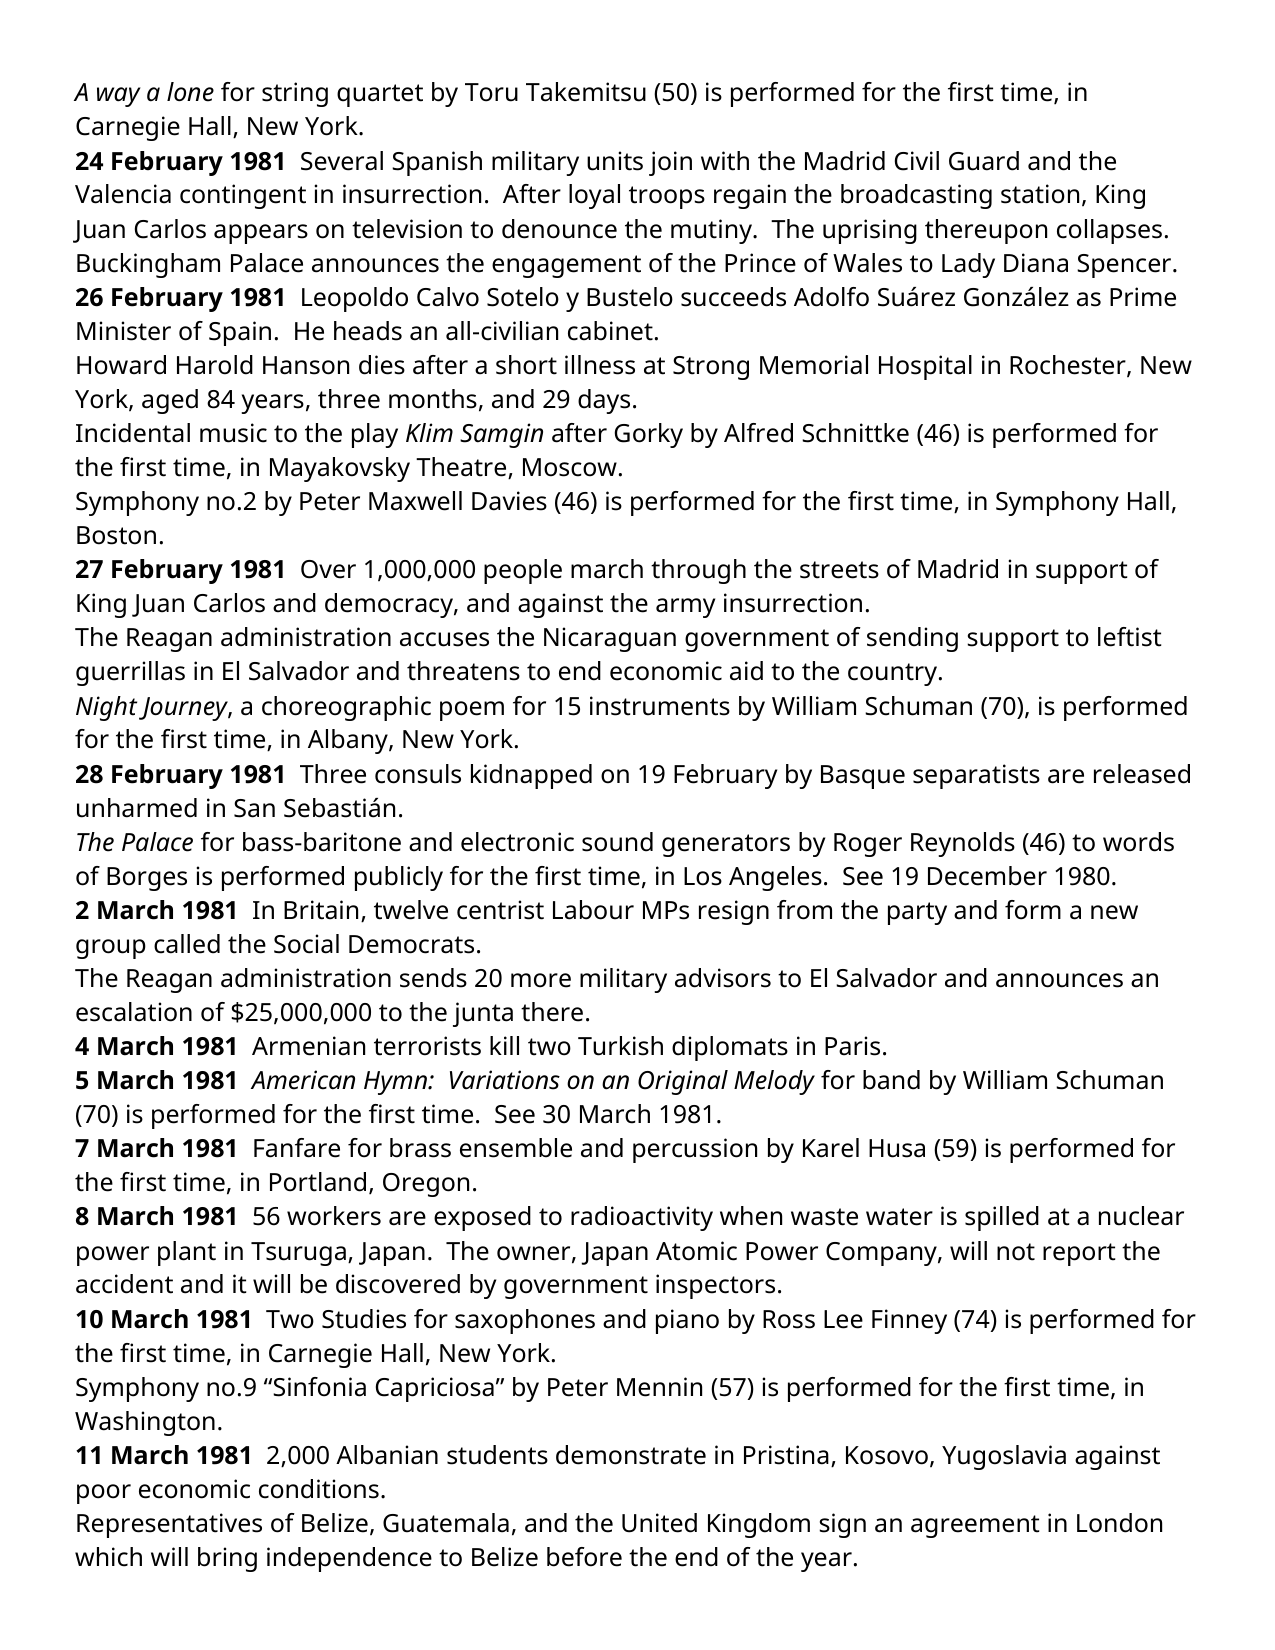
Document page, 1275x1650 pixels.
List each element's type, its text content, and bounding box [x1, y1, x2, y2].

text 27 February 1981 Over 1,000,000 people march through the streets of Madrid in support of King Juan Carlos and democracy, and against the army insurrection. [75, 552, 1200, 620]
text 28 February 1981 Three consuls kidnapped on 19 February by Basque separatists are released unharmed in San Sebastián. [75, 756, 1200, 824]
text 26 February 1981 Leopoldo Calvo Sotelo y Bustelo succeeds Adolfo Suárez González as Prime Minister of Spain. He heads an all-civilian cabinet. [75, 279, 1200, 347]
text 11 March 1981 2,000 Albanian students demonstrate in Pristina, Kosovo, Yugoslavia against poor economic conditions. [75, 1437, 1200, 1506]
text Symphony no.2 by Peter Maxwell Davies (46) is performed for the first time, in Symphony Hall, Boston. [75, 484, 1200, 552]
text Symphony no.9 “Sinfonia Capriciosa” by Peter Mennin (57) is performed for the first time, in Washington. [75, 1369, 1200, 1437]
text 10 March 1981 Two Studies for saxophones and piano by Ross Lee Finney (74) is performed for the first time, in Carnegie Hall, New York. [75, 1301, 1200, 1369]
text Night Journey, a choreographic poem for 15 instruments by William Schuman (70), is performed for the first time, in Albany, New York. [75, 688, 1200, 756]
text 5 March 1981 American Hymn: Variations on an Original Melody for band by William Schuman (70) is performed for the first time. See 30 March 1981. [75, 1063, 1200, 1131]
text The Reagan administration accuses the Nicaraguan government of sending support to leftist guerrillas in El Salvador and threatens to end economic aid to the country. [75, 620, 1200, 688]
text 24 February 1981 Several Spanish military units join with the Madrid Civil Guard and the Valencia contingent in insurrection. After loyal troops regain the broadcasting station, King Juan Carlos appears on television to denounce the mutiny. The uprising thereupon collapses. [75, 143, 1200, 245]
text The Reagan administration sends 20 more military advisors to El Salvador and announces an escalation of $25,000,000 to the junta there. [75, 961, 1200, 1029]
text 8 March 1981 56 workers are exposed to radioactivity when waste water is spilled at a nuclear power plant in Tsuruga, Japan. The owner, Japan Atomic Power Company, will not report the accident and it will be discovered by government inspectors. [75, 1199, 1200, 1301]
text Howard Harold Hanson dies after a short illness at Strong Memorial Hospital in Rochester, New York, aged 84 years, three months, and 29 days. [75, 347, 1200, 416]
text A way a lone for string quartet by Toru Takemitsu (50) is performed for the first time, in Carnegie Hall, New York. [75, 75, 1200, 143]
text 2 March 1981 In Britain, twelve centrist Labour MPs resign from the party and form a new group called the Social Democrats. [75, 892, 1200, 961]
text 4 March 1981 Armenian terrorists kill two Turkish diplomats in Paris. [75, 1029, 1200, 1063]
text Buckingham Palace announces the engagement of the Prince of Wales to Lady Diana Spencer. [75, 245, 1200, 279]
text The Palace for bass-baritone and electronic sound generators by Roger Reynolds (46) to words of Borges is performed publicly for the first time, in Los Angeles. See 19 December 1980. [75, 824, 1200, 892]
text 7 March 1981 Fanfare for brass ensemble and percussion by Karel Husa (59) is performed for the first time, in Portland, Oregon. [75, 1131, 1200, 1199]
text Incidental music to the play Klim Samgin after Gorky by Alfred Schnittke (46) is performed for the first time, in Mayakovsky Theatre, Moscow. [75, 416, 1200, 484]
text Representatives of Belize, Guatemala, and the United Kingdom sign an agreement in London which will bring independence to Belize before the end of the year. [75, 1506, 1200, 1574]
